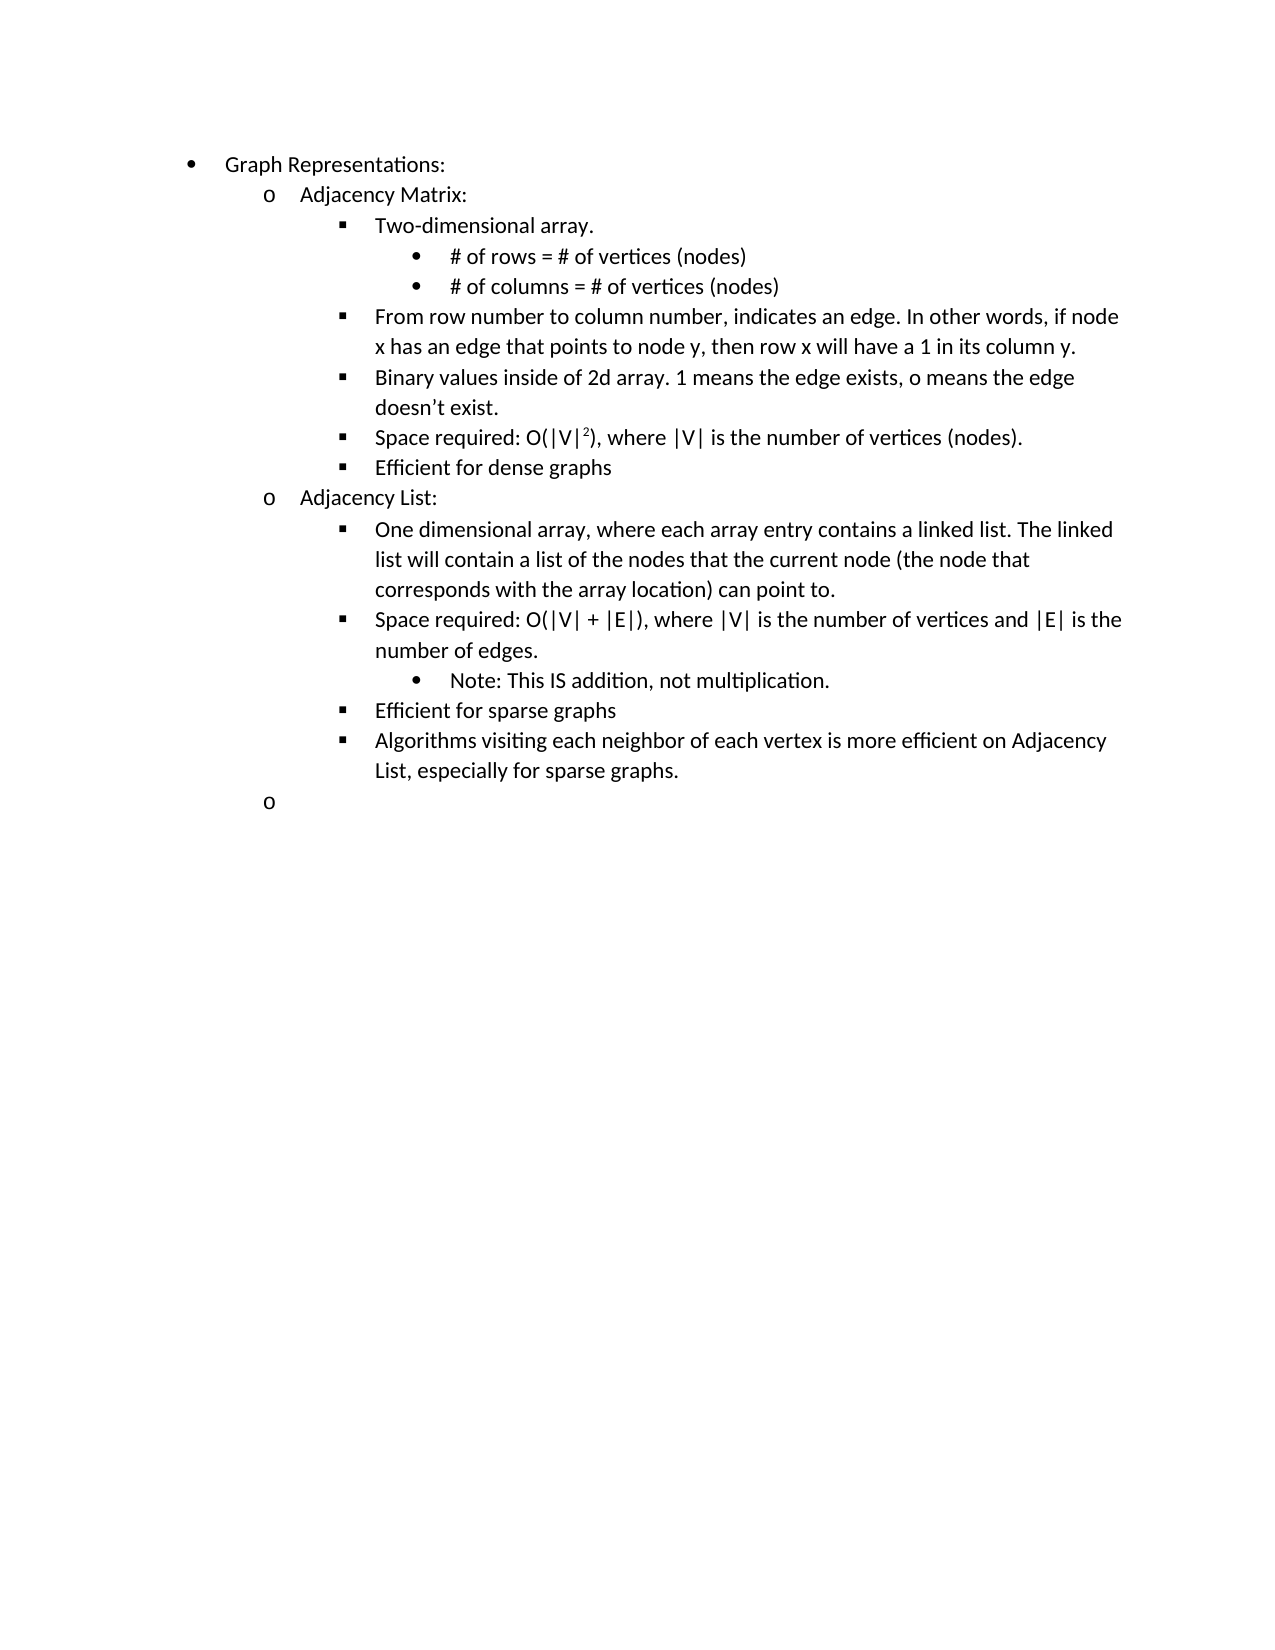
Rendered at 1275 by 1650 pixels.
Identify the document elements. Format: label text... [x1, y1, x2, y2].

list Space required: O(|V|2), where |V| is the number of vertices (nodes). [337, 423, 1125, 451]
list Algorithms visiting each neighbor of each vertex is more efficient on Adjacency List, especially for sparse graphs. [337, 726, 1125, 785]
list Adjacency List: [262, 483, 1125, 513]
list Two-dimensional array. [337, 212, 1125, 240]
list # of columns = # of vertices (nodes) [412, 272, 1125, 300]
list Space required: O(|V| + |E|), where |V| is the number of vertices and |E| is the number of edges. [337, 606, 1125, 664]
list Graph Representations: [187, 150, 1125, 178]
list From row number to column number, indicates an edge. In other words, if node x has an edge that points to node y, then row x will have a 1 in its column y. [337, 302, 1125, 361]
list # of rows = # of vertices (nodes) [412, 242, 1125, 270]
list Efficient for dense graphs [337, 453, 1125, 481]
list Adjacency Matrix: [262, 180, 1125, 209]
list Efficient for sparse graphs [337, 696, 1125, 724]
list Note: This IS addition, not multiplication. [412, 666, 1125, 694]
list Binary values inside of 2d array. 1 means the edge exists, o means the edge doesn’t exist. [337, 363, 1125, 421]
list One dimensional array, where each array entry contains a linked list. The linked list will contain a list of the nodes that the current node (the node that corresponds with the array location) can point to. [337, 515, 1125, 603]
